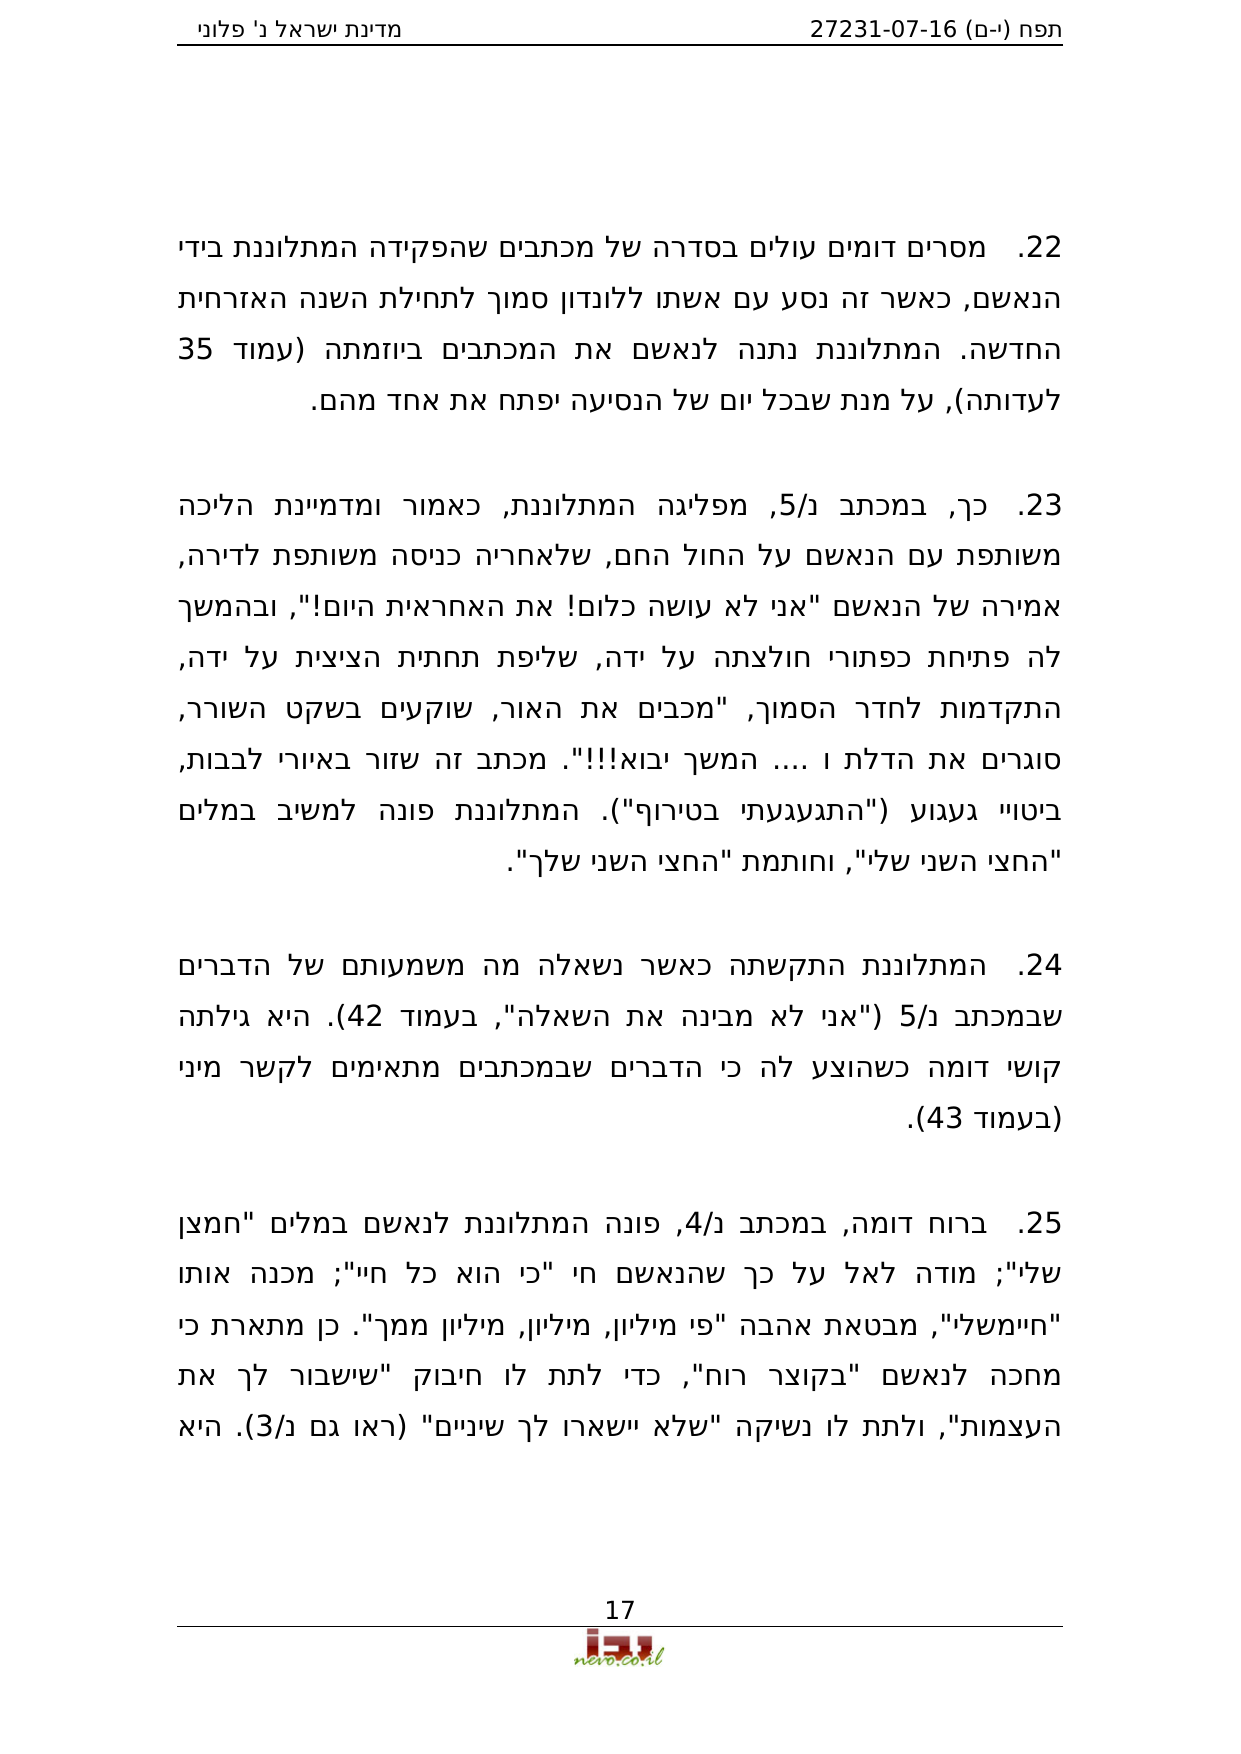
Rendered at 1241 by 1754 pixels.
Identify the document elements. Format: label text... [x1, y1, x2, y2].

picture [574, 1628, 666, 1667]
text 23. כך, במכתב נ/5, מפליגה המתלוננת, כאמור ומדמיינת הליכה משותפת עם הנאשם על החול החם, שלאחריה כניסה משותפת לדירה, אמירה של הנאשם "אני לא עושה כלום! את האחראית היום!", ובהמשך לה פתיחת כפתורי חולצתה על ידה, שליפת תחתית הציצית על ידה, התקדמות לחדר הסמוך, "מכבים את האור, שוקעים בשקט השורר, סוגרים את הדלת ו .... המשך יבוא!!!". מכתב זה שזור באיורי לבבות, ביטויי געגוע ("התגעגעתי בטירוף"). המתלוננת פונה למשיב במלים "החצי השני שלי", וחותמת "החצי השני שלך". [177, 488, 1063, 878]
text 24. המתלוננת התקשתה כאשר נשאלה מה משמעותם של הדברים שבמכתב נ/5 ("אני לא מבינה את השאלה", בעמוד 42). היא גילתה קושי דומה כשהוצע לה כי הדברים שבמכתבים מתאימים לקשר מיני (בעמוד 43). [177, 949, 1063, 1136]
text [177, 1206, 1063, 1444]
text 22. מסרים דומים עולים בסדרה של מכתבים שהפקידה המתלוננת בידי הנאשם, כאשר זה נסע עם אשתו ללונדון סמוך לתחילת השנה האזרחית החדשה. המתלוננת נתנה לנאשם את המכתבים ביוזמתה (עמוד 35 לעדותה), על מנת שבכל יום של הנסיעה יפתח את אחד מהם. [177, 231, 1063, 417]
